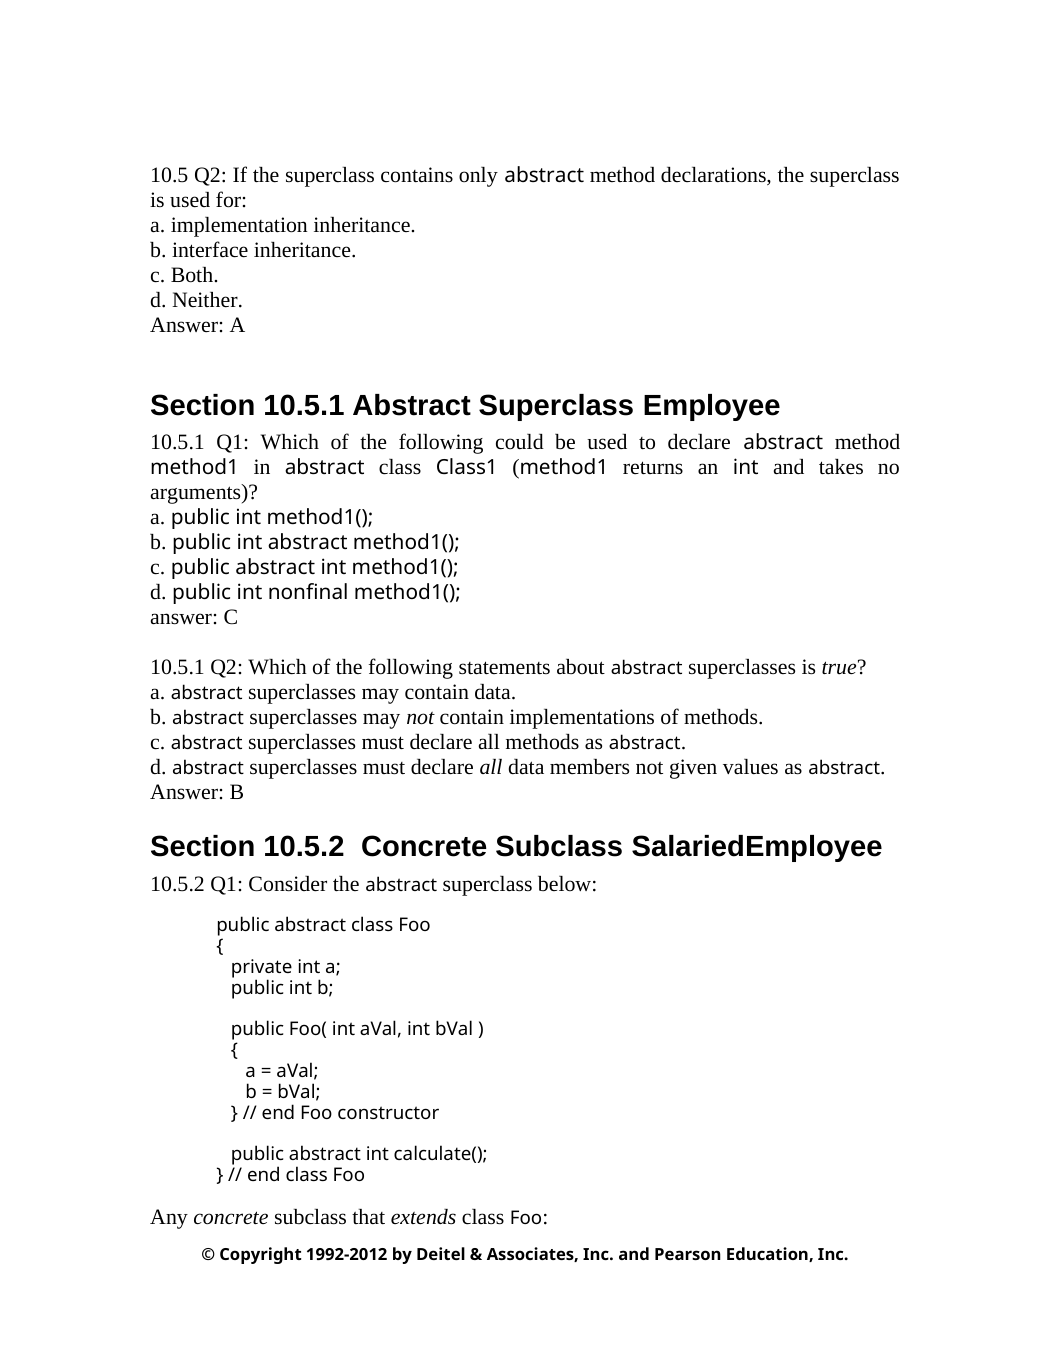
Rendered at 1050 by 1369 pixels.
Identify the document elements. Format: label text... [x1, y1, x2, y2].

text a. implementation inheritance. [150, 212, 900, 237]
text d. abstract superclasses must declare all data members not given values as abstract. [150, 754, 900, 779]
text c. abstract superclasses must declare all methods as abstract. [150, 729, 900, 754]
text Answer: A [150, 312, 900, 337]
text a. abstract superclasses may contain data. [150, 679, 900, 704]
text answer: C [150, 604, 900, 629]
text b. abstract superclasses may not contain implementations of methods. [150, 704, 900, 729]
text Section 10.5.2 Concrete Subclass SalariedEmployee [150, 829, 900, 863]
text d. Neither. [150, 287, 900, 312]
text Any concrete subclass that extends class Foo: [150, 1204, 900, 1229]
text 10.5 Q2: If the superclass contains only abstract method declarations, the superclass is used for: [150, 162, 900, 212]
text d. public int nonfinal method1(); [150, 579, 900, 604]
text c. Both. [150, 262, 900, 287]
text a. public int method1(); [150, 504, 900, 529]
text 10.5.1 Q1: Which of the following could be used to declare abstract method method1 in abstract class Class1 (method1 returns an int and takes no arguments)? [150, 429, 900, 504]
text Section 10.5.1 Abstract Superclass Employee [150, 387, 900, 421]
text c. public abstract int method1(); [150, 554, 900, 579]
text b. interface inheritance. [150, 237, 900, 262]
text 10.5.1 Q2: Which of the following statements about abstract superclasses is true? [150, 654, 900, 679]
text b. public int abstract method1(); [150, 529, 900, 554]
text public abstract class Foo { private int a; public int b; public Foo( int aVal, int bVal ) { a = aVal; b = bVal; } // end Foo constructor public abstract int calculate(); } // end class Foo [216, 915, 900, 1186]
text Answer: B [150, 779, 900, 804]
text 10.5.2 Q1: Consider the abstract superclass below: [150, 871, 900, 896]
